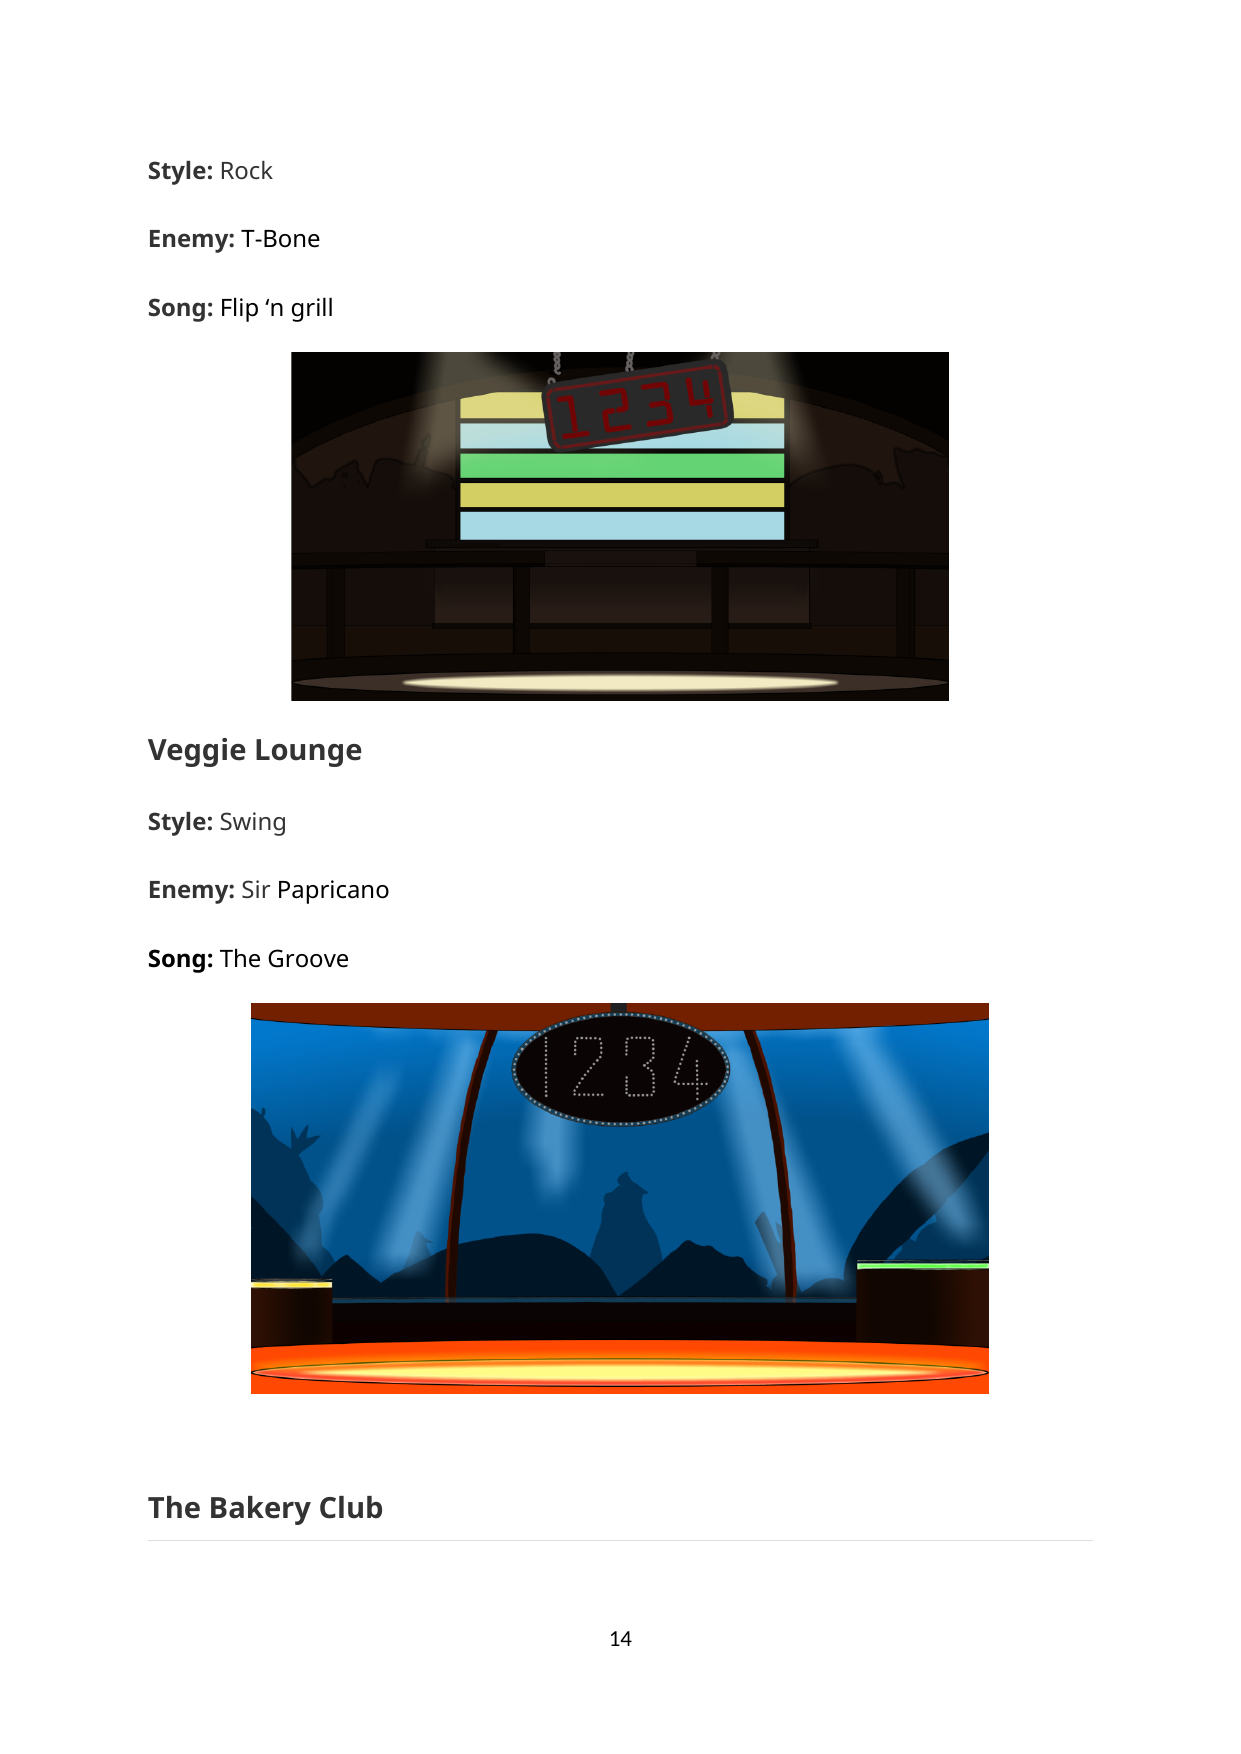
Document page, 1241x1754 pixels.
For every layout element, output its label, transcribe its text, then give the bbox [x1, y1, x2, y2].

text Enemy: T-Bone [148, 216, 1093, 255]
text Veggie Lounge [148, 730, 1093, 769]
text Style: Rock [148, 148, 1093, 187]
text Song: Flip ‘n grill [148, 284, 1093, 323]
text Enemy: Sir Papricano [148, 867, 1093, 906]
picture [291, 352, 949, 701]
text The Bakery Club [148, 1488, 1093, 1540]
text Song: The Groove [148, 935, 1093, 974]
picture [251, 1003, 989, 1394]
text Style: Swing [148, 798, 1093, 838]
